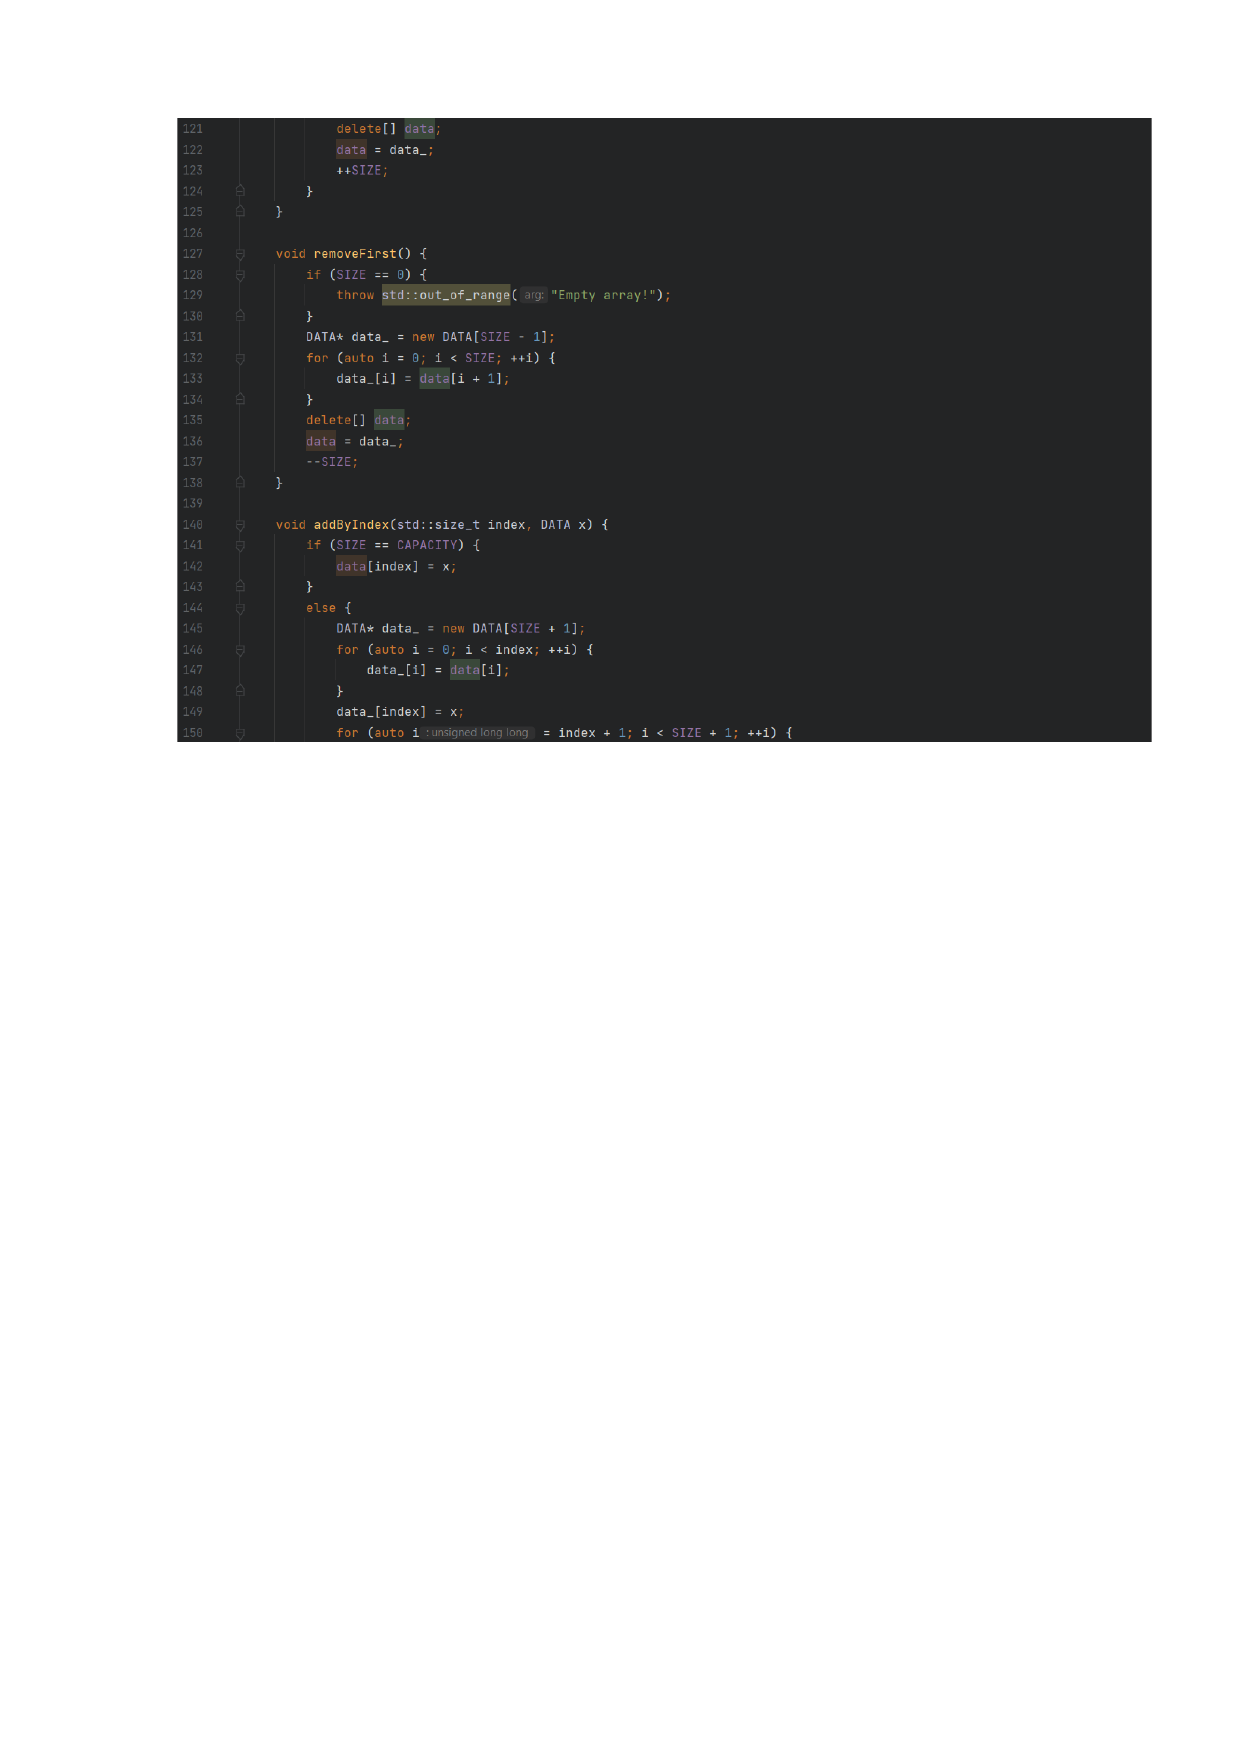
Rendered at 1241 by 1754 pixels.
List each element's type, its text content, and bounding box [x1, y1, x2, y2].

picture [177, 118, 1152, 742]
